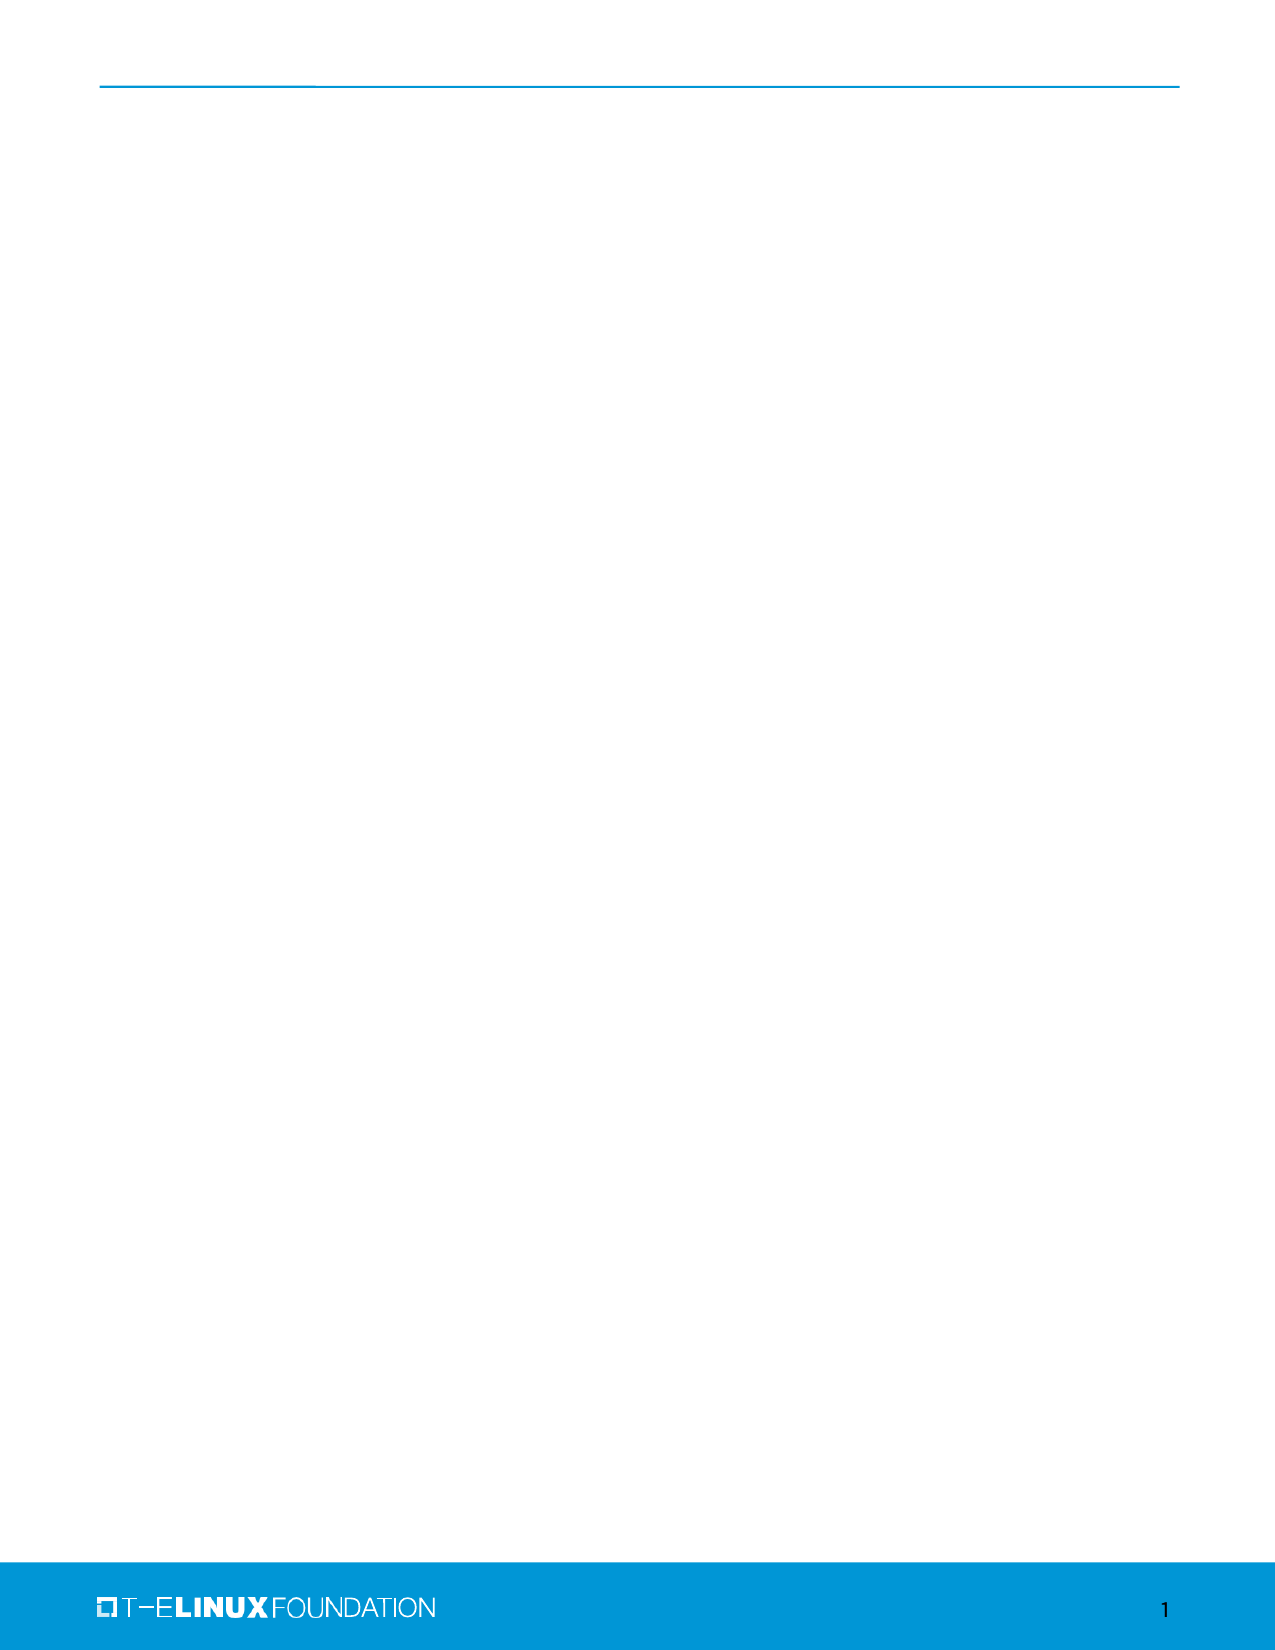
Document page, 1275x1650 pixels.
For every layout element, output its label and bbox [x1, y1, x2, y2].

picture [177, 1598, 190, 1616]
picture [249, 1598, 266, 1617]
picture [98, 1598, 116, 1616]
picture [98, 1606, 109, 1616]
picture [227, 1598, 244, 1617]
picture [205, 1598, 222, 1616]
picture [274, 1598, 285, 1617]
